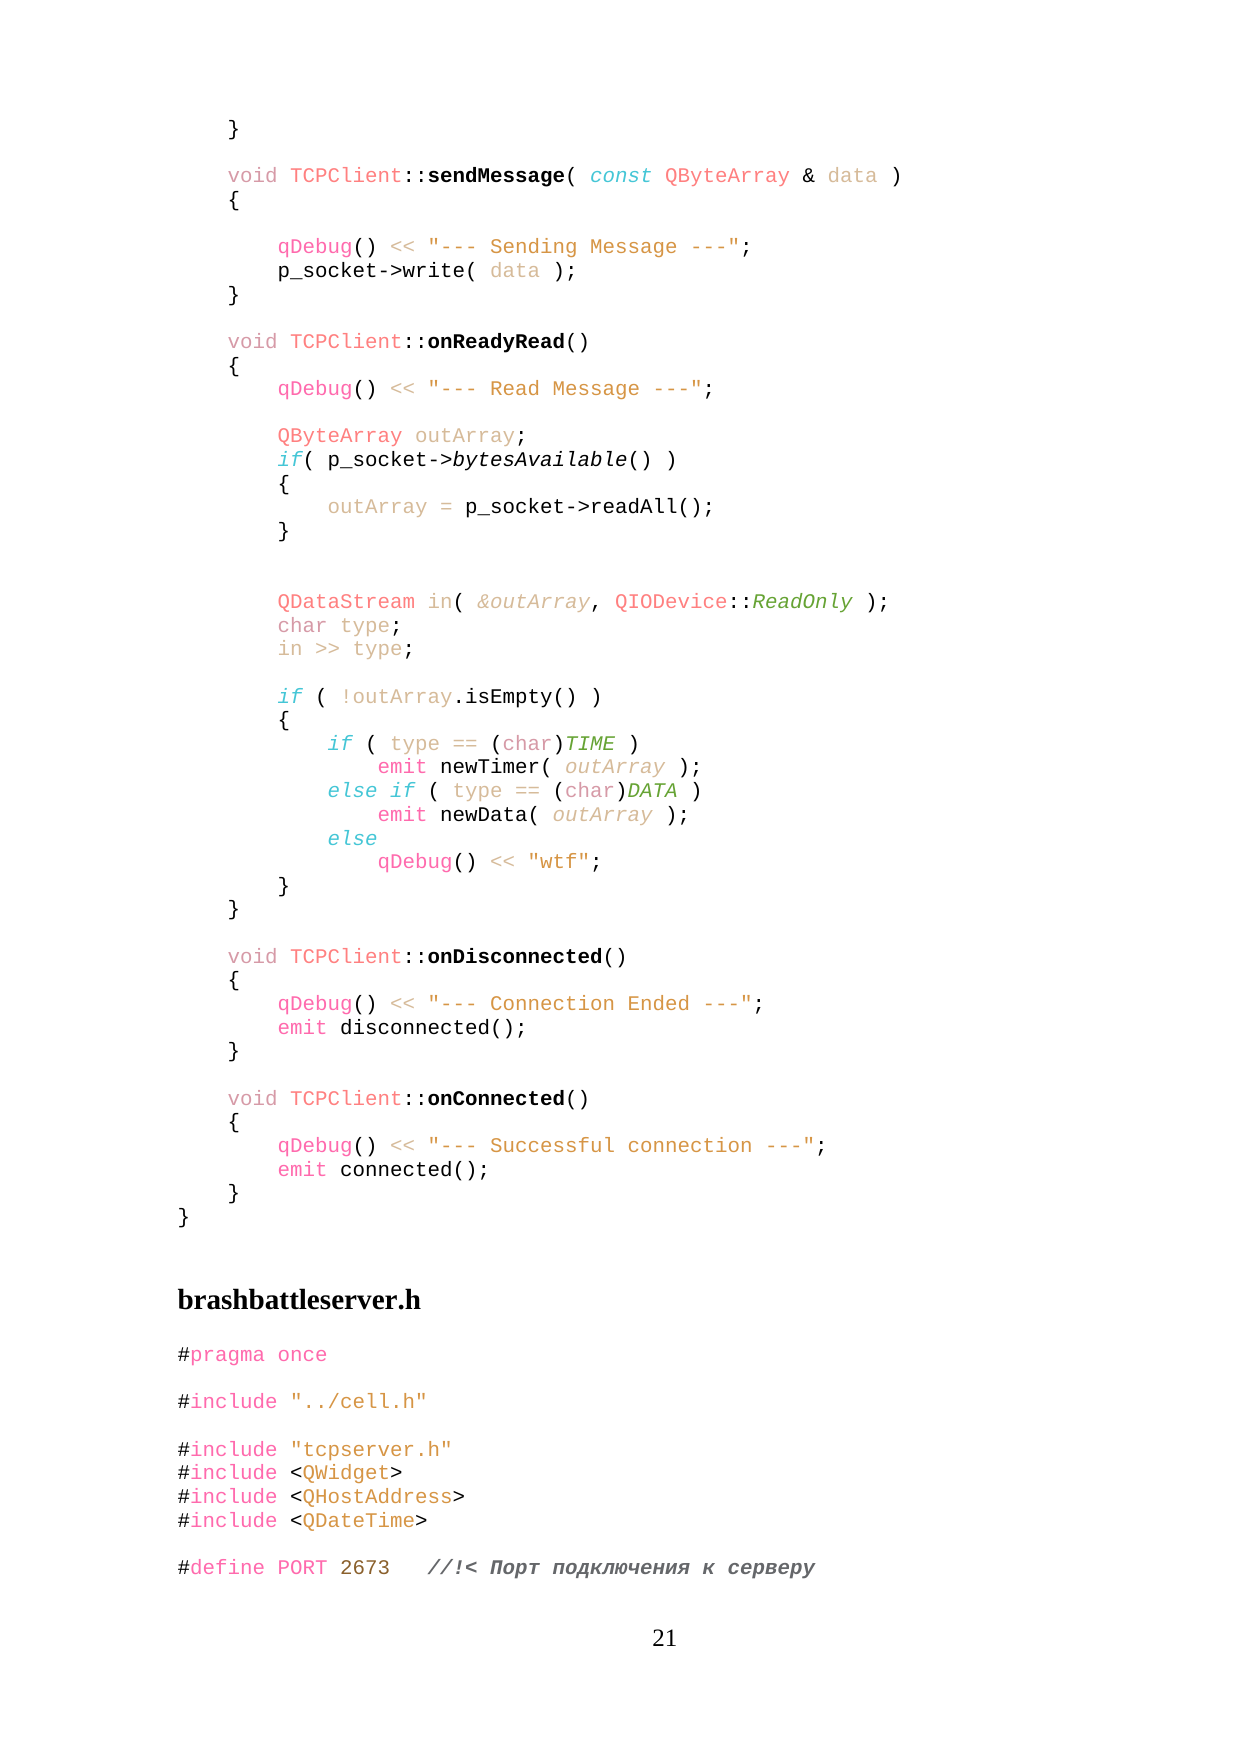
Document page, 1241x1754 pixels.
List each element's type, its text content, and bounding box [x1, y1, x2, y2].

text if ( type == (char)TIME ) [177, 733, 1152, 757]
text #include <QDateTime> [177, 1510, 1152, 1533]
text #define PORT 2673 //!< Порт подключения к серверу [177, 1557, 1152, 1581]
text } [177, 875, 1152, 898]
text #include "tcpserver.h" [177, 1439, 1152, 1462]
text emit newTimer( outArray ); [177, 757, 1152, 780]
text } [177, 1040, 1152, 1064]
text qDebug() << "--- Sending Message ---"; [177, 236, 1152, 260]
text } [177, 118, 1152, 142]
text #pragma once [177, 1344, 1152, 1368]
text char type; [177, 615, 1152, 638]
text { [177, 473, 1152, 496]
text void TCPClient::sendMessage( const QByteArray & data ) [177, 165, 1152, 189]
text } [177, 1182, 1152, 1206]
text #include "../cell.h" [177, 1391, 1152, 1415]
text void TCPClient::onConnected() [177, 1088, 1152, 1111]
text } [177, 1206, 1152, 1229]
text } [177, 284, 1152, 307]
text #include <QHostAddress> [177, 1486, 1152, 1510]
text } [177, 520, 1152, 544]
text QDataStream in( &outArray, QIODevice::ReadOnly ); [177, 591, 1152, 615]
text qDebug() << "--- Read Message ---"; [177, 378, 1152, 402]
text { [177, 969, 1152, 993]
text void TCPClient::onDisconnected() [177, 946, 1152, 969]
text outArray = p_socket->readAll(); [177, 496, 1152, 520]
text { [177, 1111, 1152, 1135]
text brashbattleserver.h [177, 1282, 1152, 1315]
text else if ( type == (char)DATA ) [177, 780, 1152, 804]
text if( p_socket->bytesAvailable() ) [177, 449, 1152, 473]
text qDebug() << "wtf"; [177, 851, 1152, 875]
text qDebug() << "--- Successful connection ---"; [177, 1135, 1152, 1158]
text if ( !outArray.isEmpty() ) [177, 686, 1152, 709]
text else [177, 827, 1152, 851]
text { [177, 189, 1152, 213]
text p_socket->write( data ); [177, 260, 1152, 284]
text { [177, 354, 1152, 378]
text } [177, 898, 1152, 922]
text emit connected(); [177, 1158, 1152, 1182]
text void TCPClient::onReadyRead() [177, 331, 1152, 354]
text { [177, 709, 1152, 733]
text in >> type; [177, 638, 1152, 662]
text emit disconnected(); [177, 1017, 1152, 1040]
text qDebug() << "--- Connection Ended ---"; [177, 993, 1152, 1017]
text emit newData( outArray ); [177, 804, 1152, 827]
text #include <QWidget> [177, 1462, 1152, 1486]
text QByteArray outArray; [177, 426, 1152, 449]
